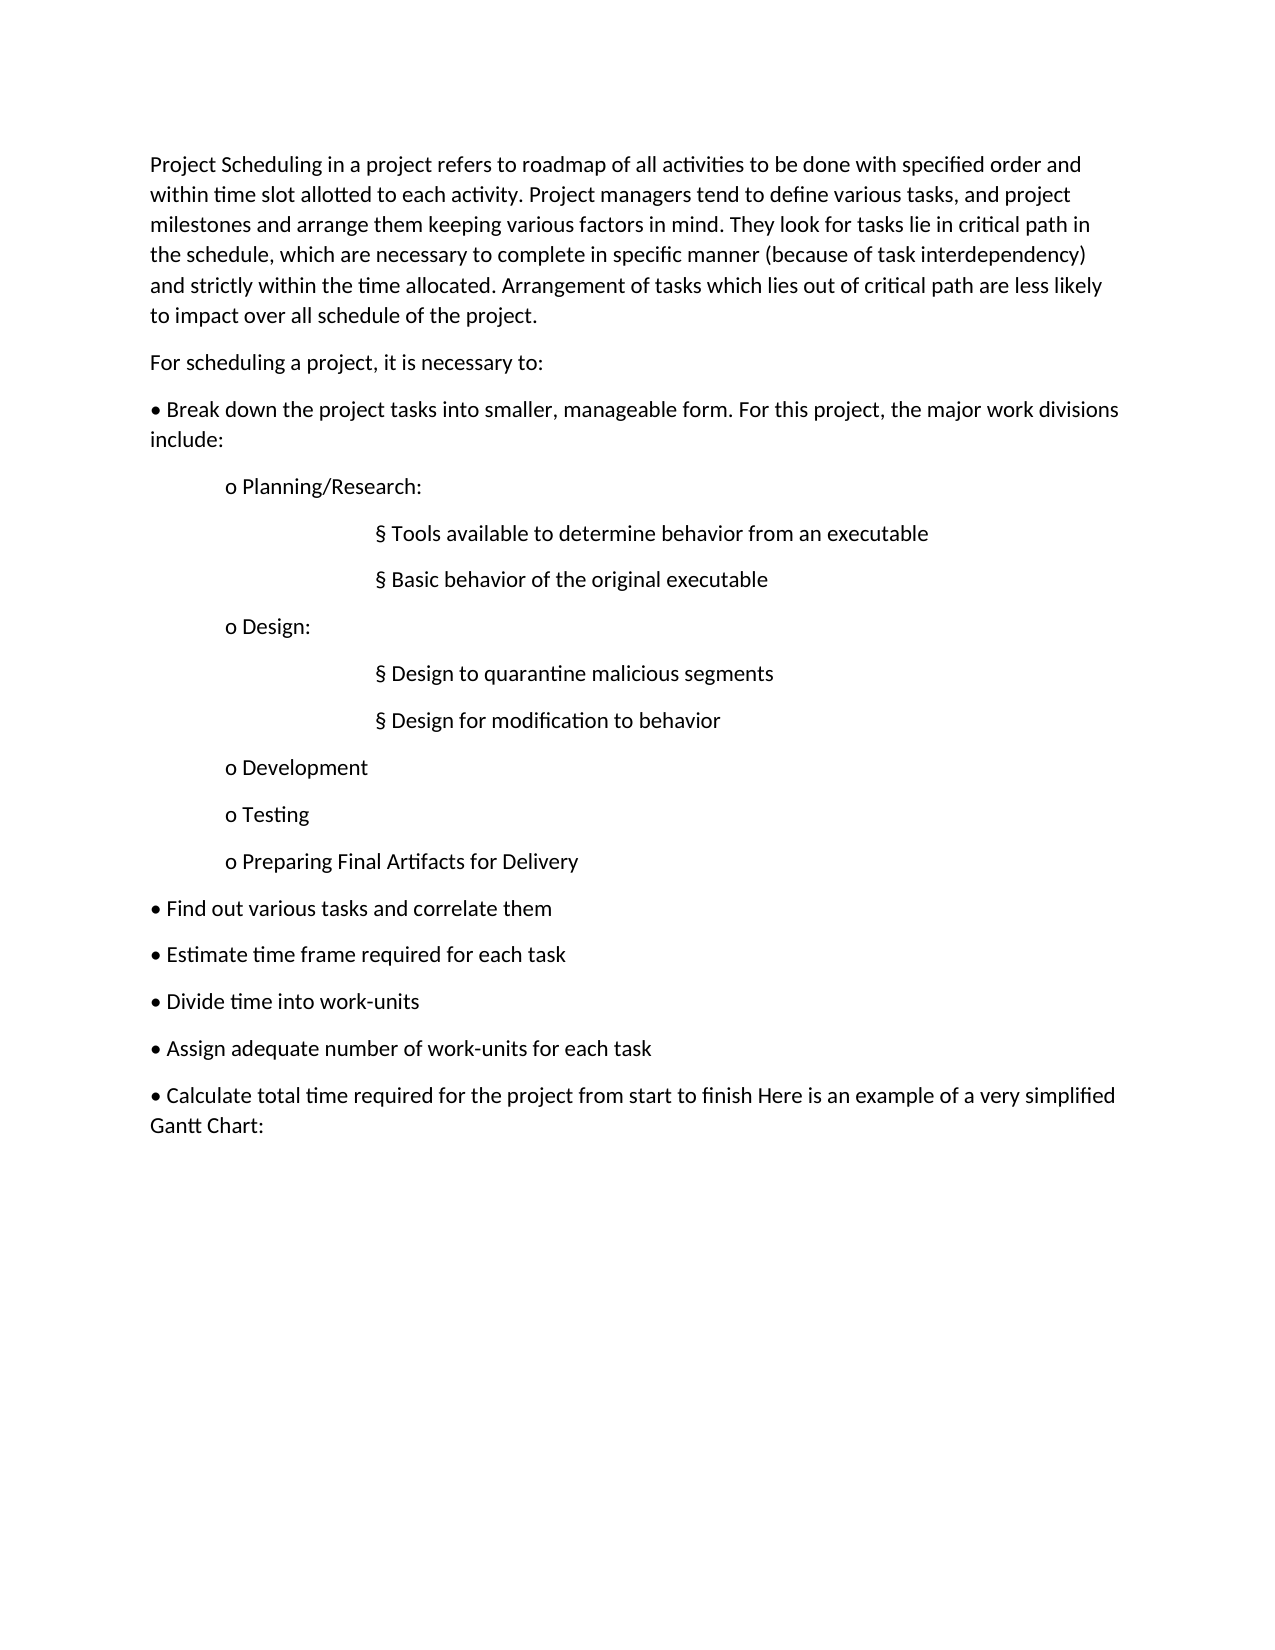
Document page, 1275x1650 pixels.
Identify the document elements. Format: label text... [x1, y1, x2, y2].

text • Assign adequate number of work-units for each task [150, 1034, 1125, 1062]
text o Design: [150, 612, 1125, 641]
text o Planning/Research: [150, 472, 1125, 500]
text § Design to quarantine malicious segments [300, 659, 1125, 687]
text • Estimate time frame required for each task [150, 941, 1125, 969]
text • Calculate total time required for the project from start to finish Here is an example of a very simplified Gantt Chart: [150, 1081, 1125, 1139]
text o Preparing Final Artifacts for Delivery [150, 847, 1125, 875]
text Project Scheduling in a project refers to roadmap of all activities to be done with specified order and within time slot allotted to each activity. Project managers tend to define various tasks, and project milestones and arrange them keeping various factors in mind. They look for tasks lie in critical path in the schedule, which are necessary to complete in specific manner (because of task interdependency) and strictly within the time allocated. Arrangement of tasks which lies out of critical path are less likely to impact over all schedule of the project. [150, 150, 1125, 329]
text • Find out various tasks and correlate them [150, 894, 1125, 922]
text For scheduling a project, it is necessary to: [150, 348, 1125, 376]
text o Development [150, 753, 1125, 781]
text § Basic behavior of the original executable [300, 566, 1125, 594]
text • Break down the project tasks into smaller, manageable form. For this project, the major work divisions include: [150, 395, 1125, 453]
text § Design for modification to behavior [300, 706, 1125, 734]
text • Divide time into work-units [150, 987, 1125, 1016]
text o Testing [150, 800, 1125, 828]
text § Tools available to determine behavior from an executable [300, 519, 1125, 547]
